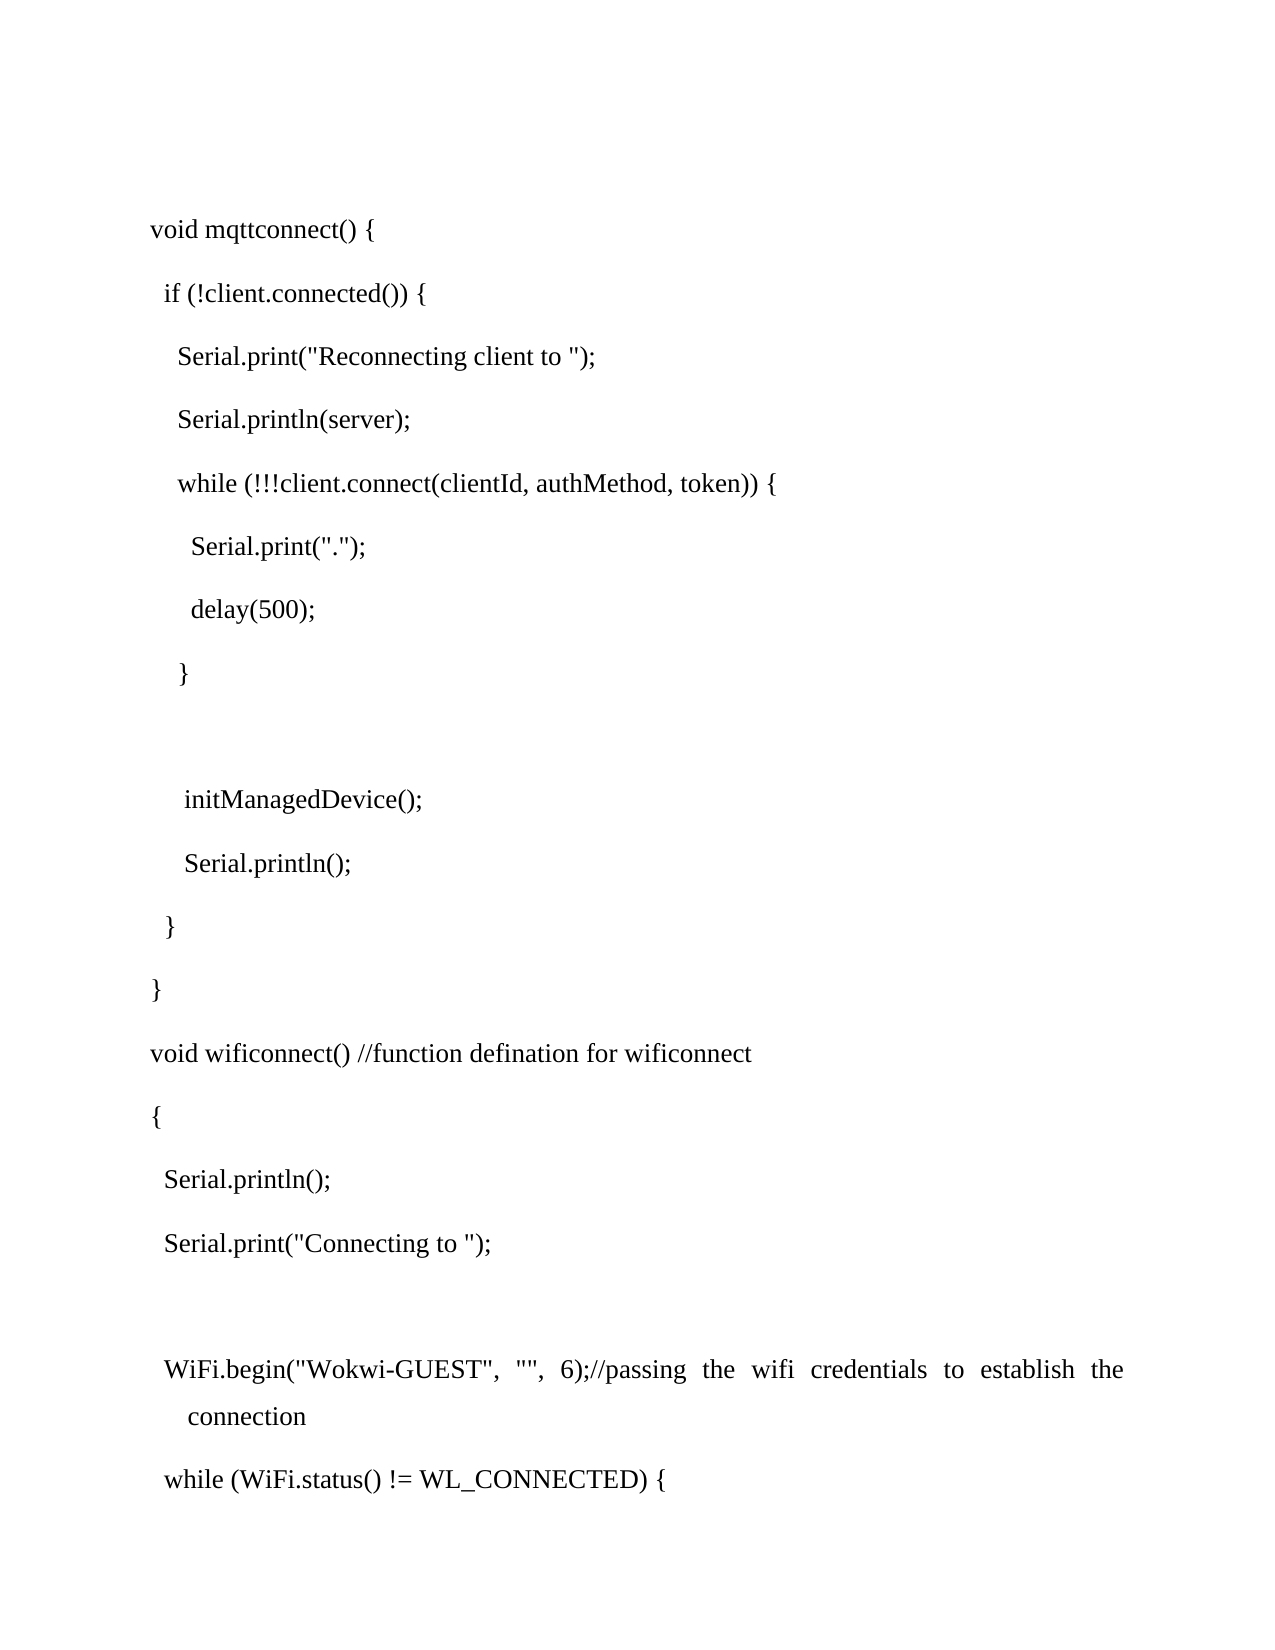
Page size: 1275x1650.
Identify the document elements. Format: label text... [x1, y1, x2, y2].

text Serial.print("Reconnecting client to "); [150, 340, 1125, 371]
text WiFi.begin("Wokwi-GUEST", "", 6);//passing the wifi credentials to establish the connection [150, 1353, 1125, 1431]
text if (!client.connected()) { [150, 277, 1125, 308]
text } [150, 910, 1125, 941]
text while (WiFi.status() != WL_CONNECTED) { [150, 1463, 1125, 1494]
text Serial.println(server); [150, 403, 1125, 434]
text Serial.print("Connecting to "); [150, 1227, 1125, 1258]
text initManagedDevice(); [150, 783, 1125, 814]
text void mqttconnect() { [150, 213, 1125, 244]
text } [150, 657, 1125, 688]
text Serial.print("."); [150, 530, 1125, 561]
text delay(500); [150, 593, 1125, 624]
text } [150, 973, 1125, 1004]
text while (!!!client.connect(clientId, authMethod, token)) { [150, 467, 1125, 498]
text void wificonnect() //function defination for wificonnect [150, 1037, 1125, 1068]
text Serial.println(); [150, 1163, 1125, 1194]
text { [150, 1100, 1125, 1131]
text Serial.println(); [150, 847, 1125, 878]
